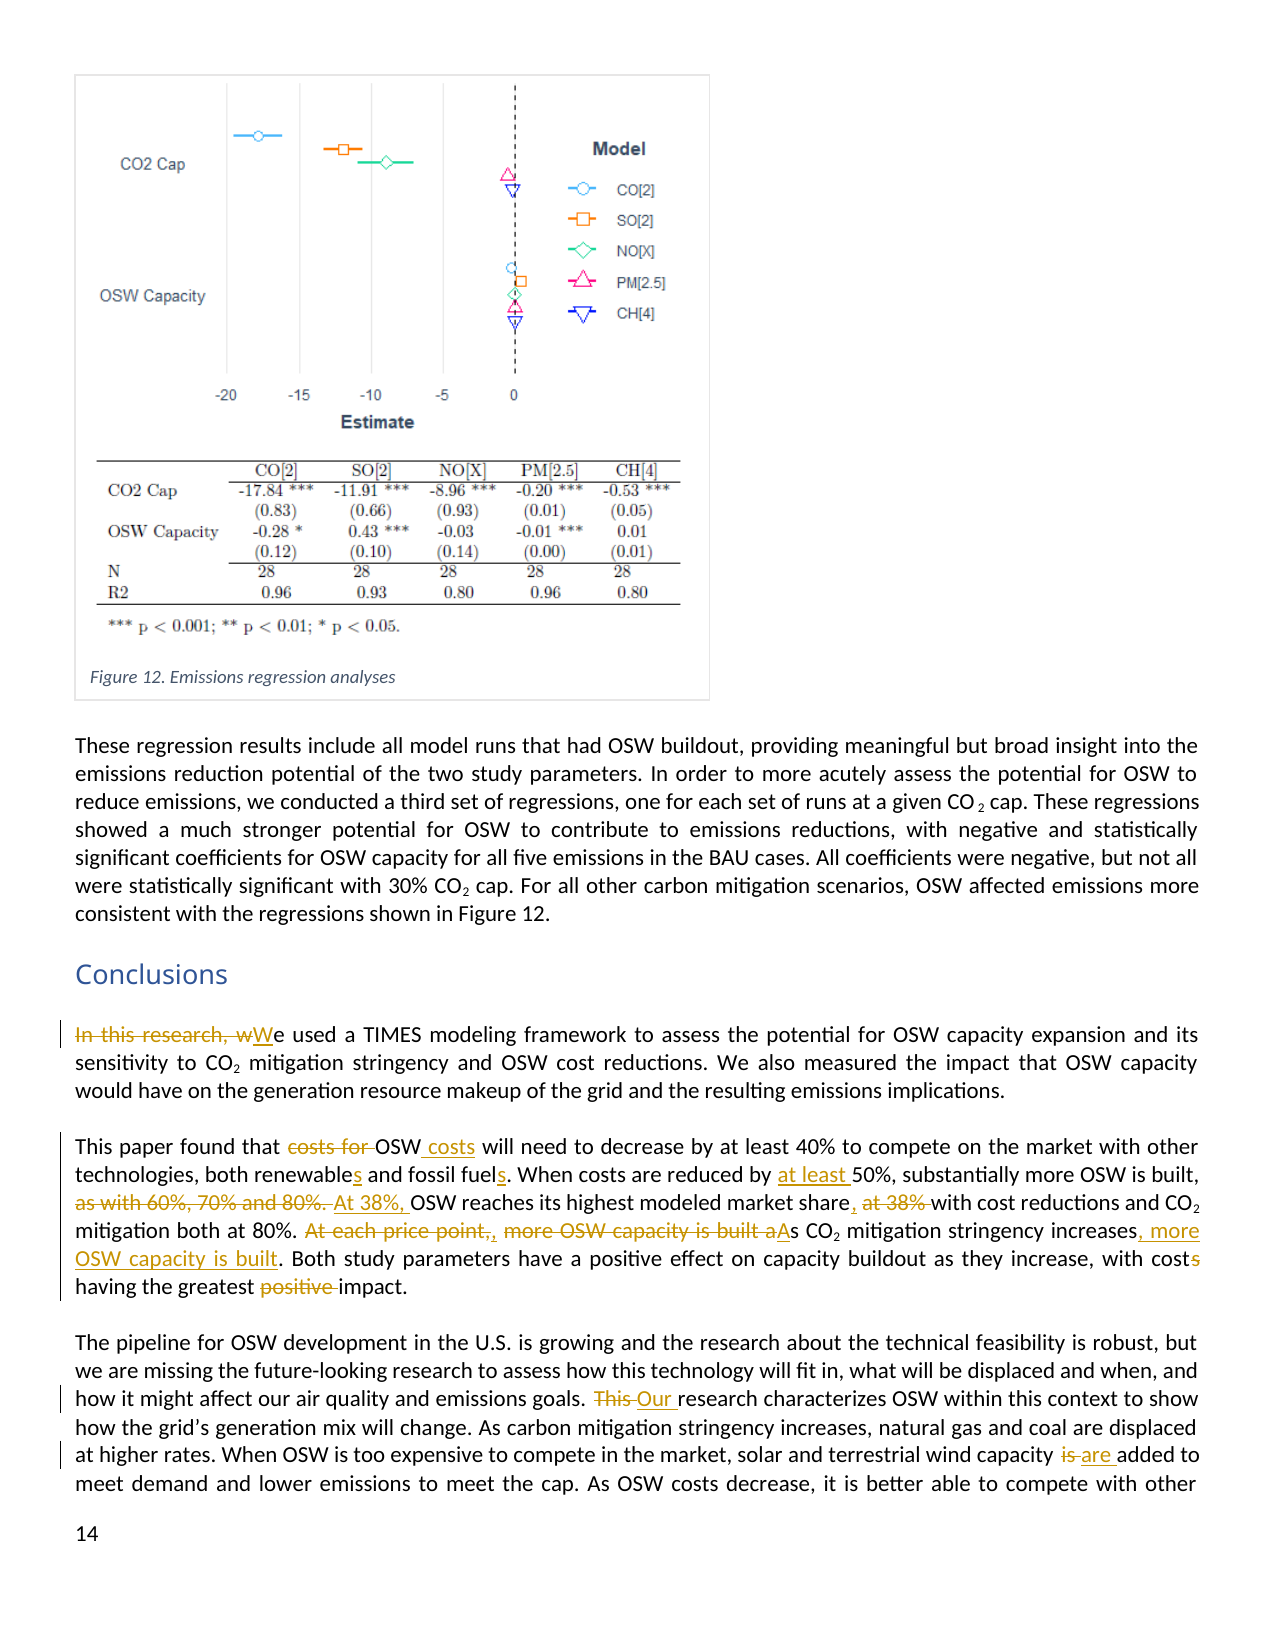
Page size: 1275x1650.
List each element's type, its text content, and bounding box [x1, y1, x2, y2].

text e used a TIMES modeling framework to assess the potential for OSW capacity expansion and its sensitivity to CO2 mitigation stringency and OSW cost reductions. We also measured the impact that OSW capacity would have on the generation resource makeup of the grid and the resulting emissions implications. [75, 1020, 1200, 1104]
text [75, 1328, 1200, 1497]
text This paper found that OSW will need to decrease by at least 40% to compete on the market with other technologies, both renewable and fossil fuel. When costs are reduced by 50%, substantially more OSW is built, OSW reaches its highest modeled market share with cost reductions and CO2 mitigation both at 80%. s CO2 mitigation stringency increases. Both study parameters have a positive effect on capacity buildout as they increase, with cost having the greatest impact. [75, 1132, 1200, 1301]
subtitle Conclusions [75, 955, 1200, 992]
text These regression results include all model runs that had OSW buildout, providing meaningful but broad insight into the emissions reduction potential of the two study parameters. In order to more acutely assess the potential for OSW to reduce emissions, we conducted a third set of regressions, one for each set of runs at a given CO2 cap. These regressions showed a much stronger potential for OSW to contribute to emissions reductions, with negative and statistically significant coefficients for OSW capacity for all five emissions in the BAU cases. All coefficients were negative, but not all were statistically significant with 30% CO2 cap. For all other carbon mitigation scenarios, OSW affected emissions more consistent with the regressions shown in Figure 12. [75, 731, 1200, 927]
picture [90, 455, 686, 646]
picture [90, 82, 674, 437]
